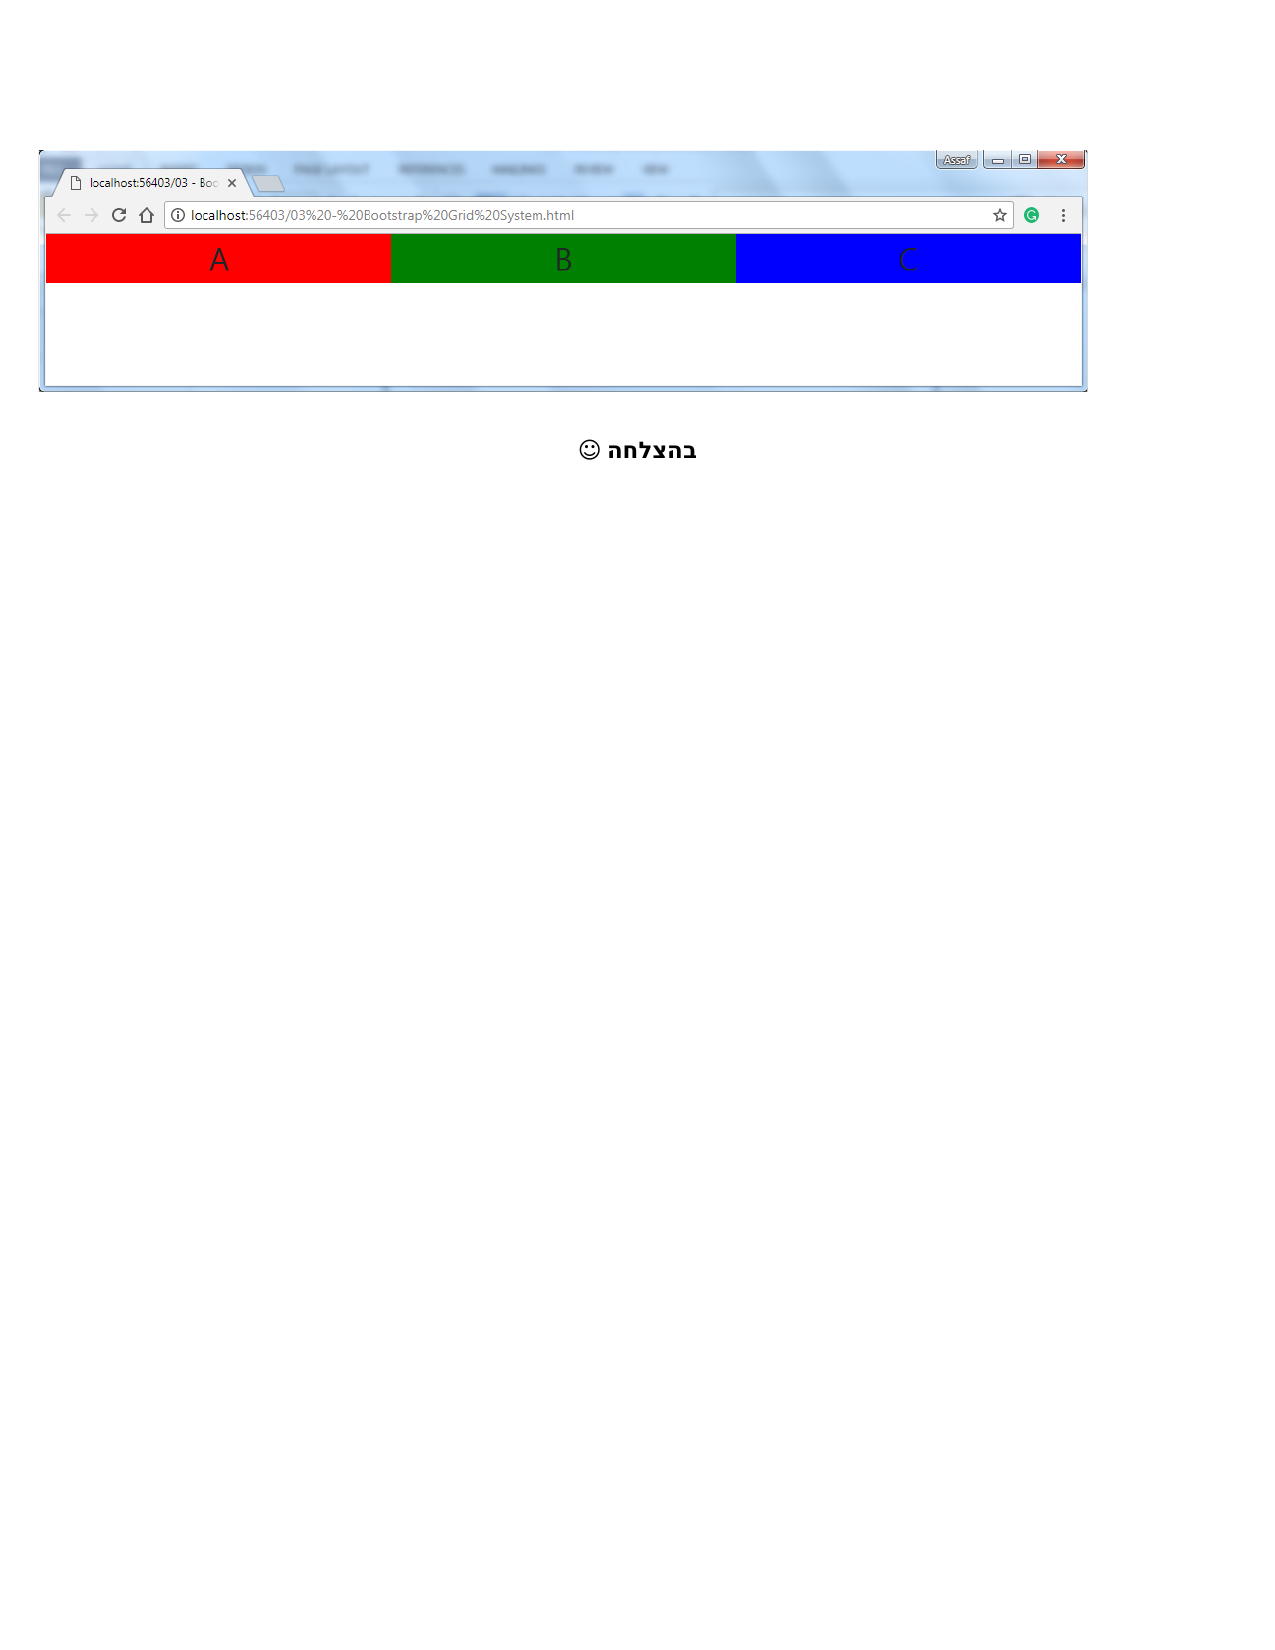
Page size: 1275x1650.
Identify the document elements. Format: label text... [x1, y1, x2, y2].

picture [38, 150, 1088, 392]
text בהצלחה ☺ [187, 437, 1087, 465]
